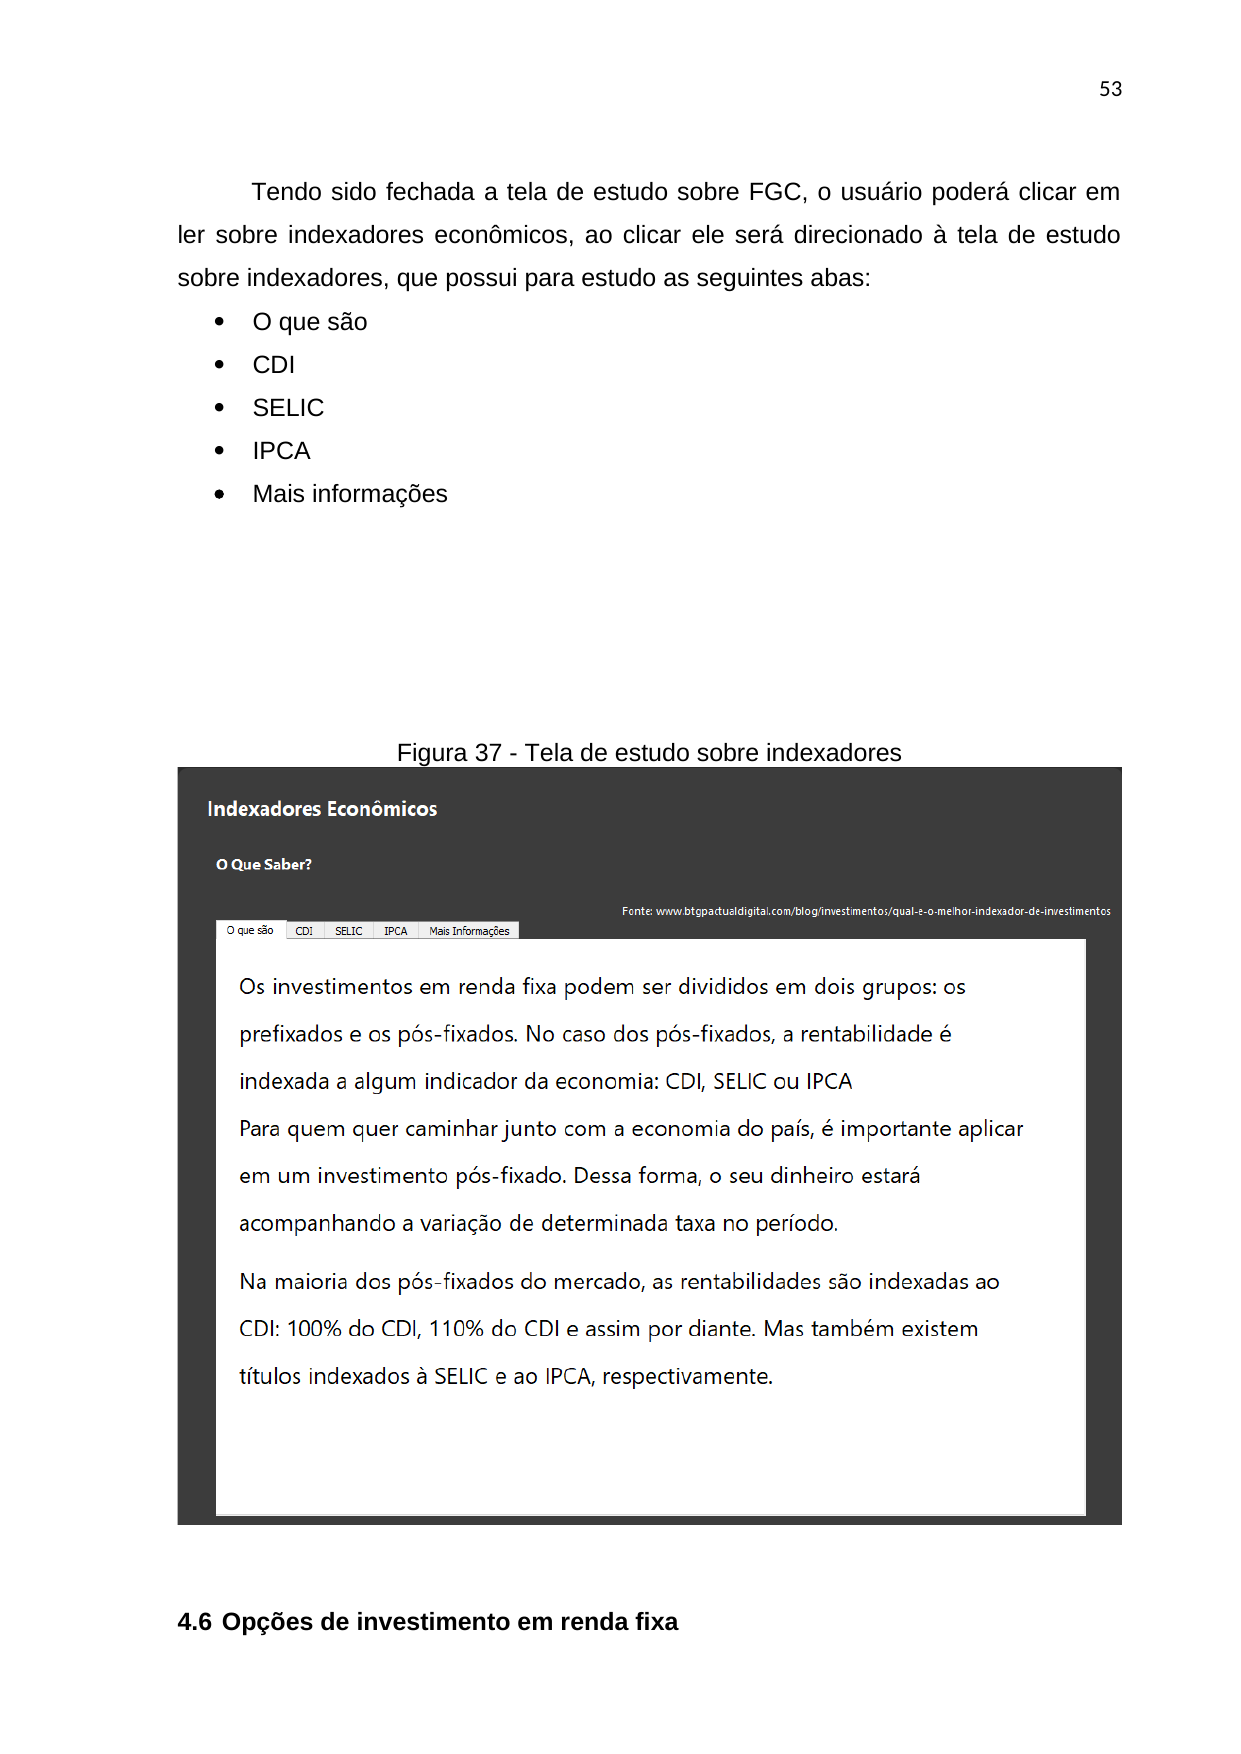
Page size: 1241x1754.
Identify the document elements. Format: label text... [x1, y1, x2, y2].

list SELIC [215, 393, 1122, 422]
text Tendo sido fechada a tela de estudo sobre FGC, o usuário poderá clicar em ler sobre indexadores econômicos, ao clicar ele será direcionado à tela de estudo sobre indexadores, que possui para estudo as seguintes abas: [177, 177, 1122, 292]
subtitle Opções de investimento em renda fixa [177, 1607, 1122, 1636]
list O que são [215, 307, 1122, 335]
list IPCA [215, 436, 1122, 465]
picture [177, 767, 1122, 1525]
list Mais informações [215, 479, 1122, 508]
list CDI [215, 350, 1122, 379]
